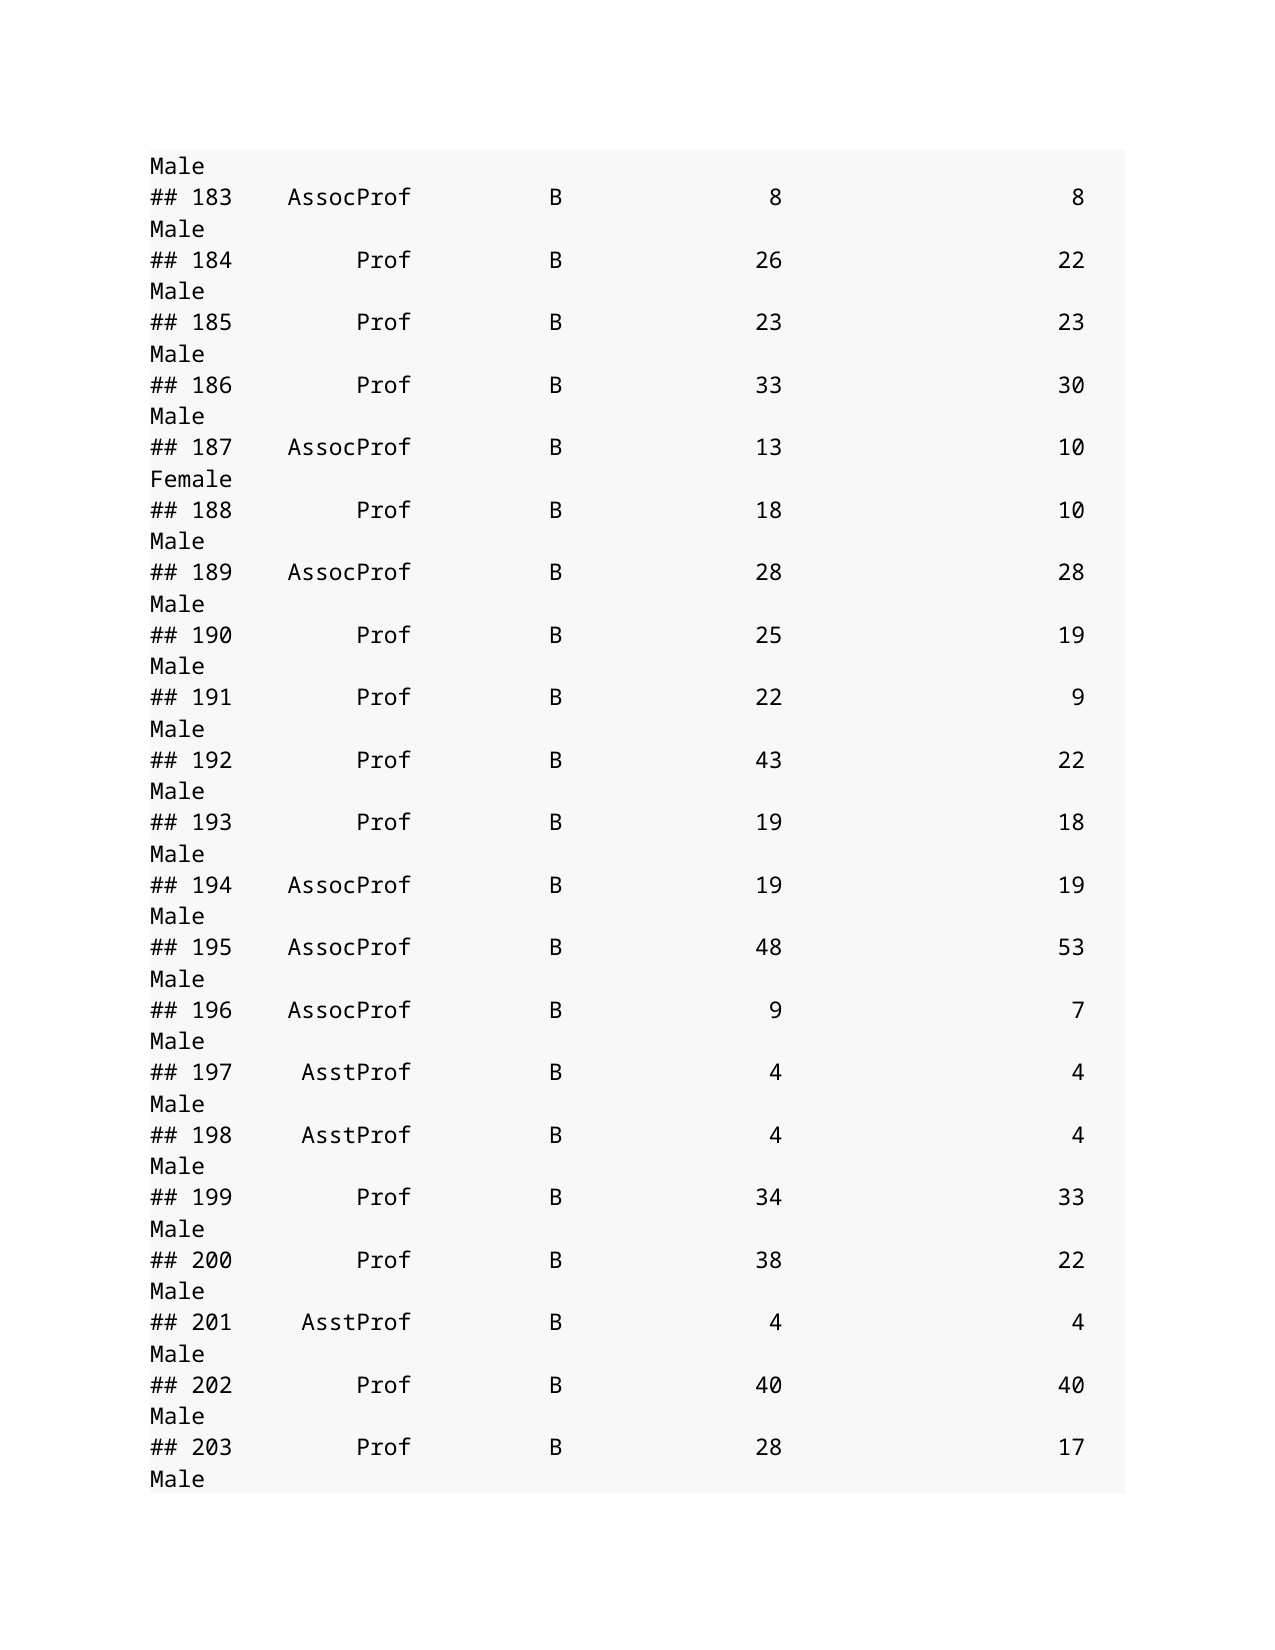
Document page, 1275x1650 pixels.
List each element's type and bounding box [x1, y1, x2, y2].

text [150, 150, 1125, 1494]
